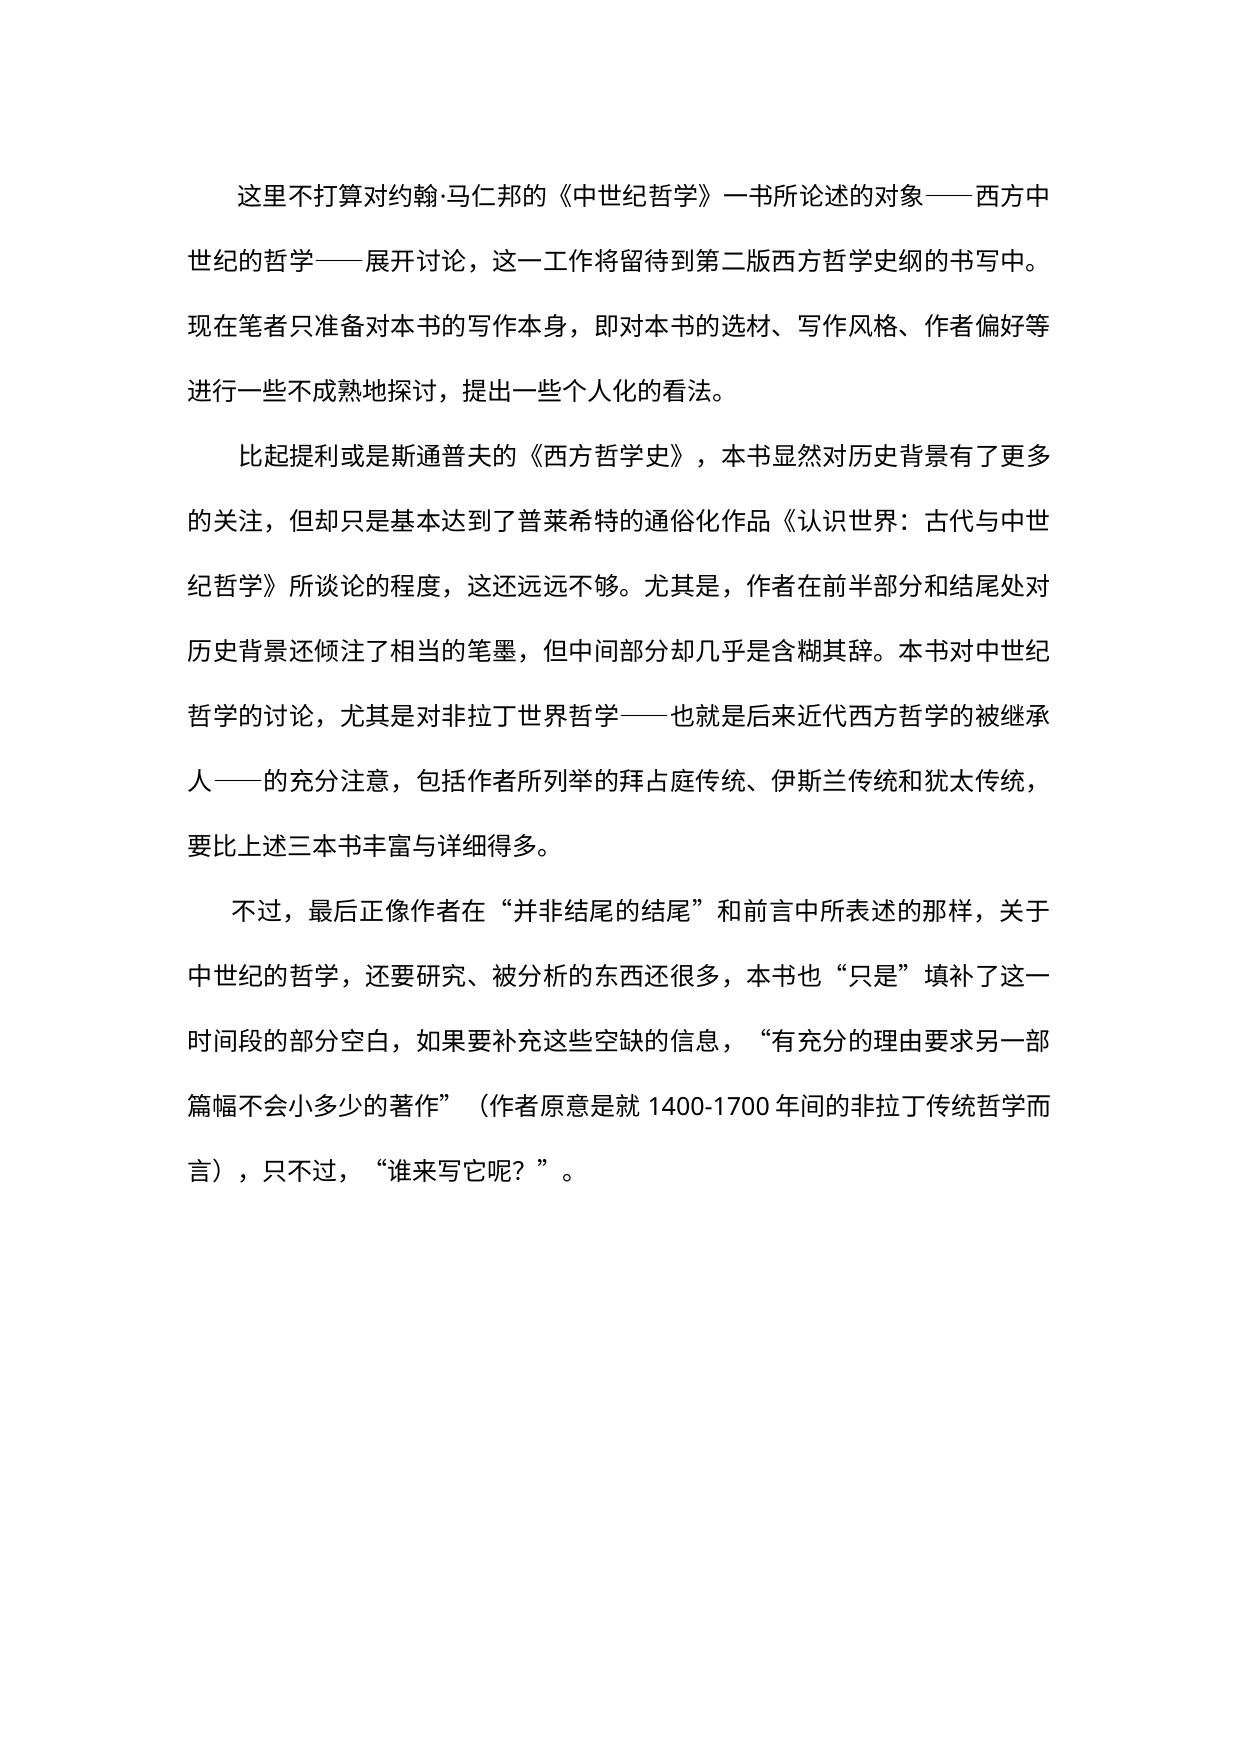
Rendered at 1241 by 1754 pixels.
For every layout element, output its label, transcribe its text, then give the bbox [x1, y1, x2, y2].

text 这里不打算对约翰·马仁邦的《中世纪哲学》一书所论述的对象——西方中世纪的哲学——展开讨论，这一工作将留待到第二版西方哲学史纲的书写中。现在笔者只准备对本书的写作本身，即对本书的选材、写作风格、作者偏好等进行一些不成熟地探讨，提出一些个人化的看法。 [187, 162, 1053, 422]
text 比起提利或是斯通普夫的《西方哲学史》，本书显然对历史背景有了更多的关注，但却只是基本达到了普莱希特的通俗化作品《认识世界：古代与中世纪哲学》所谈论的程度，这还远远不够。尤其是，作者在前半部分和结尾处对历史背景还倾注了相当的笔墨，但中间部分却几乎是含糊其辞。本书对中世纪哲学的讨论，尤其是对非拉丁世界哲学——也就是后来近代西方哲学的被继承人——的充分注意，包括作者所列举的拜占庭传统、伊斯兰传统和犹太传统，要比上述三本书丰富与详细得多。 [187, 422, 1053, 877]
text 不过，最后正像作者在“并非结尾的结尾”和前言中所表述的那样，关于中世纪的哲学，还要研究、被分析的东西还很多，本书也“只是”填补了这一时间段的部分空白，如果要补充这些空缺的信息，“有充分的理由要求另一部篇幅不会小多少的著作”（作者原意是就1400-1700年间的非拉丁传统哲学而言），只不过，“谁来写它呢？”。 [187, 877, 1053, 1202]
